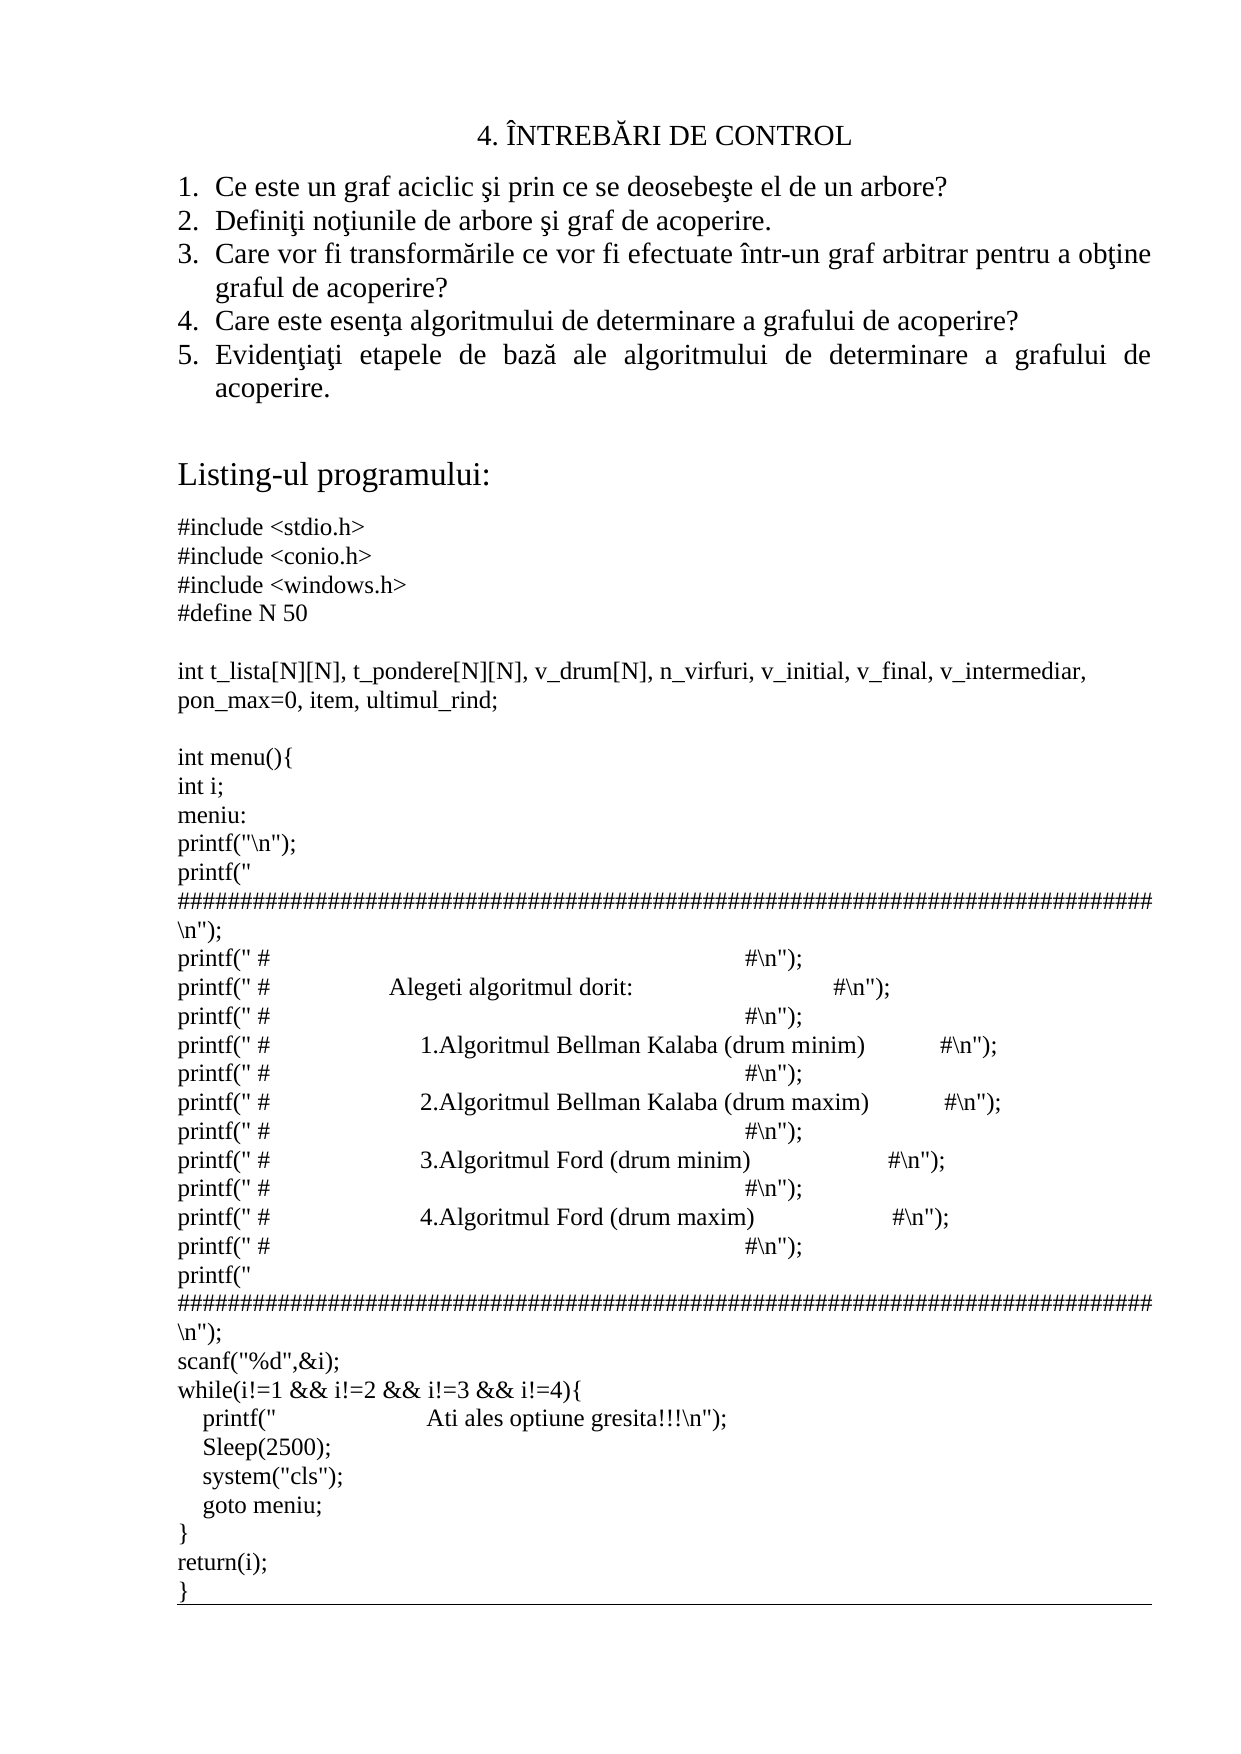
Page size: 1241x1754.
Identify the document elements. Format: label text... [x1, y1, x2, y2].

text int t_lista[N][N], t_pondere[N][N], v_drum[N], n_virfuri, v_initial, v_final, v_intermediar, pon_max=0, item, ultimul_rind; [177, 656, 1152, 713]
text printf(" # #\n"); [177, 1231, 1152, 1260]
list Care este esenţa algoritmului de determinare a grafului de acoperire? [177, 303, 1152, 337]
text Sleep(2500); [177, 1432, 1152, 1461]
text printf(" ##############################################################################\n"); [177, 1260, 1152, 1346]
text } [177, 1576, 1152, 1604]
list Care vor fi transformările ce vor fi efectuate într-un graf arbitrar pentru a obţine graful de acoperire? [177, 236, 1152, 303]
text scanf("%d",&i); [177, 1346, 1152, 1375]
text } [177, 1518, 1152, 1547]
text printf(" # 4.Algoritmul Ford (drum maxim) #\n"); [177, 1202, 1152, 1231]
text #include <windows.h> [177, 570, 1152, 598]
text printf(" # #\n"); [177, 943, 1152, 972]
list Evidenţiaţi etapele de bază ale algoritmului de determinare a grafului de acoperire. [177, 337, 1152, 404]
text #include <stdio.h> [177, 512, 1152, 541]
text Listing-ul programului: [177, 454, 1152, 492]
text printf(" # #\n"); [177, 1058, 1152, 1087]
text printf(" # #\n"); [177, 1001, 1152, 1030]
text int menu(){ [177, 742, 1152, 771]
text printf(" ##############################################################################\n"); [177, 857, 1152, 943]
text printf(" # 1.Algoritmul Bellman Kalaba (drum minim) #\n"); [177, 1030, 1152, 1058]
text printf(" # Alegeti algoritmul dorit: #\n"); [177, 972, 1152, 1001]
subtitle 4. ÎNTREBĂRI DE CONTROL [177, 118, 1152, 152]
text printf(" # #\n"); [177, 1173, 1152, 1202]
text return(i); [177, 1547, 1152, 1576]
text #define N 50 [177, 598, 1152, 627]
text printf(" # 2.Algoritmul Bellman Kalaba (drum maxim) #\n"); [177, 1087, 1152, 1116]
text printf(" # #\n"); [177, 1116, 1152, 1145]
text printf(" Ati ales optiune gresita!!!\n"); [177, 1403, 1152, 1432]
text while(i!=1 && i!=2 && i!=3 && i!=4){ [177, 1375, 1152, 1403]
text goto meniu; [177, 1490, 1152, 1518]
list Ce este un graf aciclic şi prin ce se deosebeşte el de un arbore? [177, 169, 1152, 203]
list Definiţi noţiunile de arbore şi graf de acoperire. [177, 203, 1152, 236]
text printf("\n"); [177, 828, 1152, 857]
text system("cls"); [177, 1461, 1152, 1490]
text int i; [177, 771, 1152, 800]
text printf(" # 3.Algoritmul Ford (drum minim) #\n"); [177, 1145, 1152, 1173]
text #include <conio.h> [177, 541, 1152, 570]
text meniu: [177, 800, 1152, 828]
